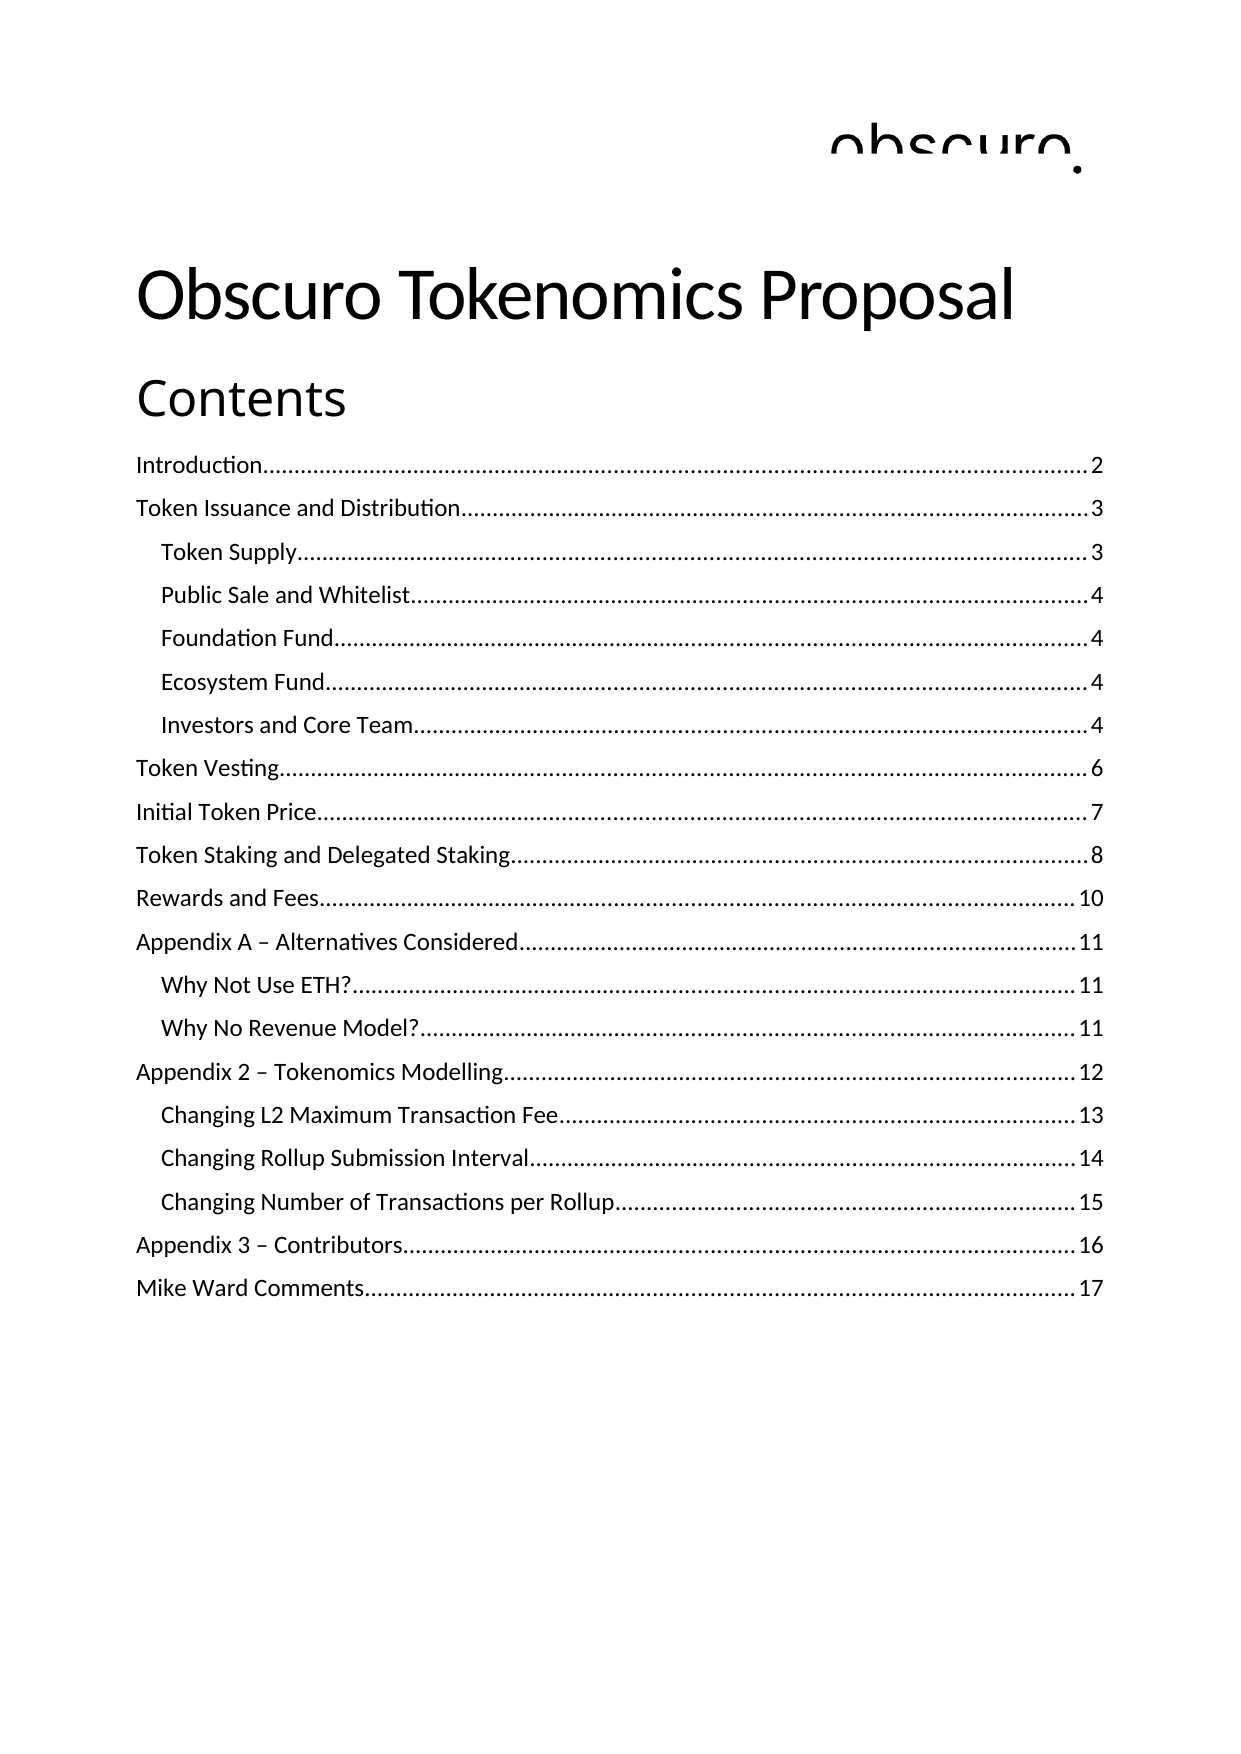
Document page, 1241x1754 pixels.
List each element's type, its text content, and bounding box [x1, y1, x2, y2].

title Obscuro Tokenomics Proposal [136, 246, 1104, 338]
picture [805, 73, 1103, 216]
